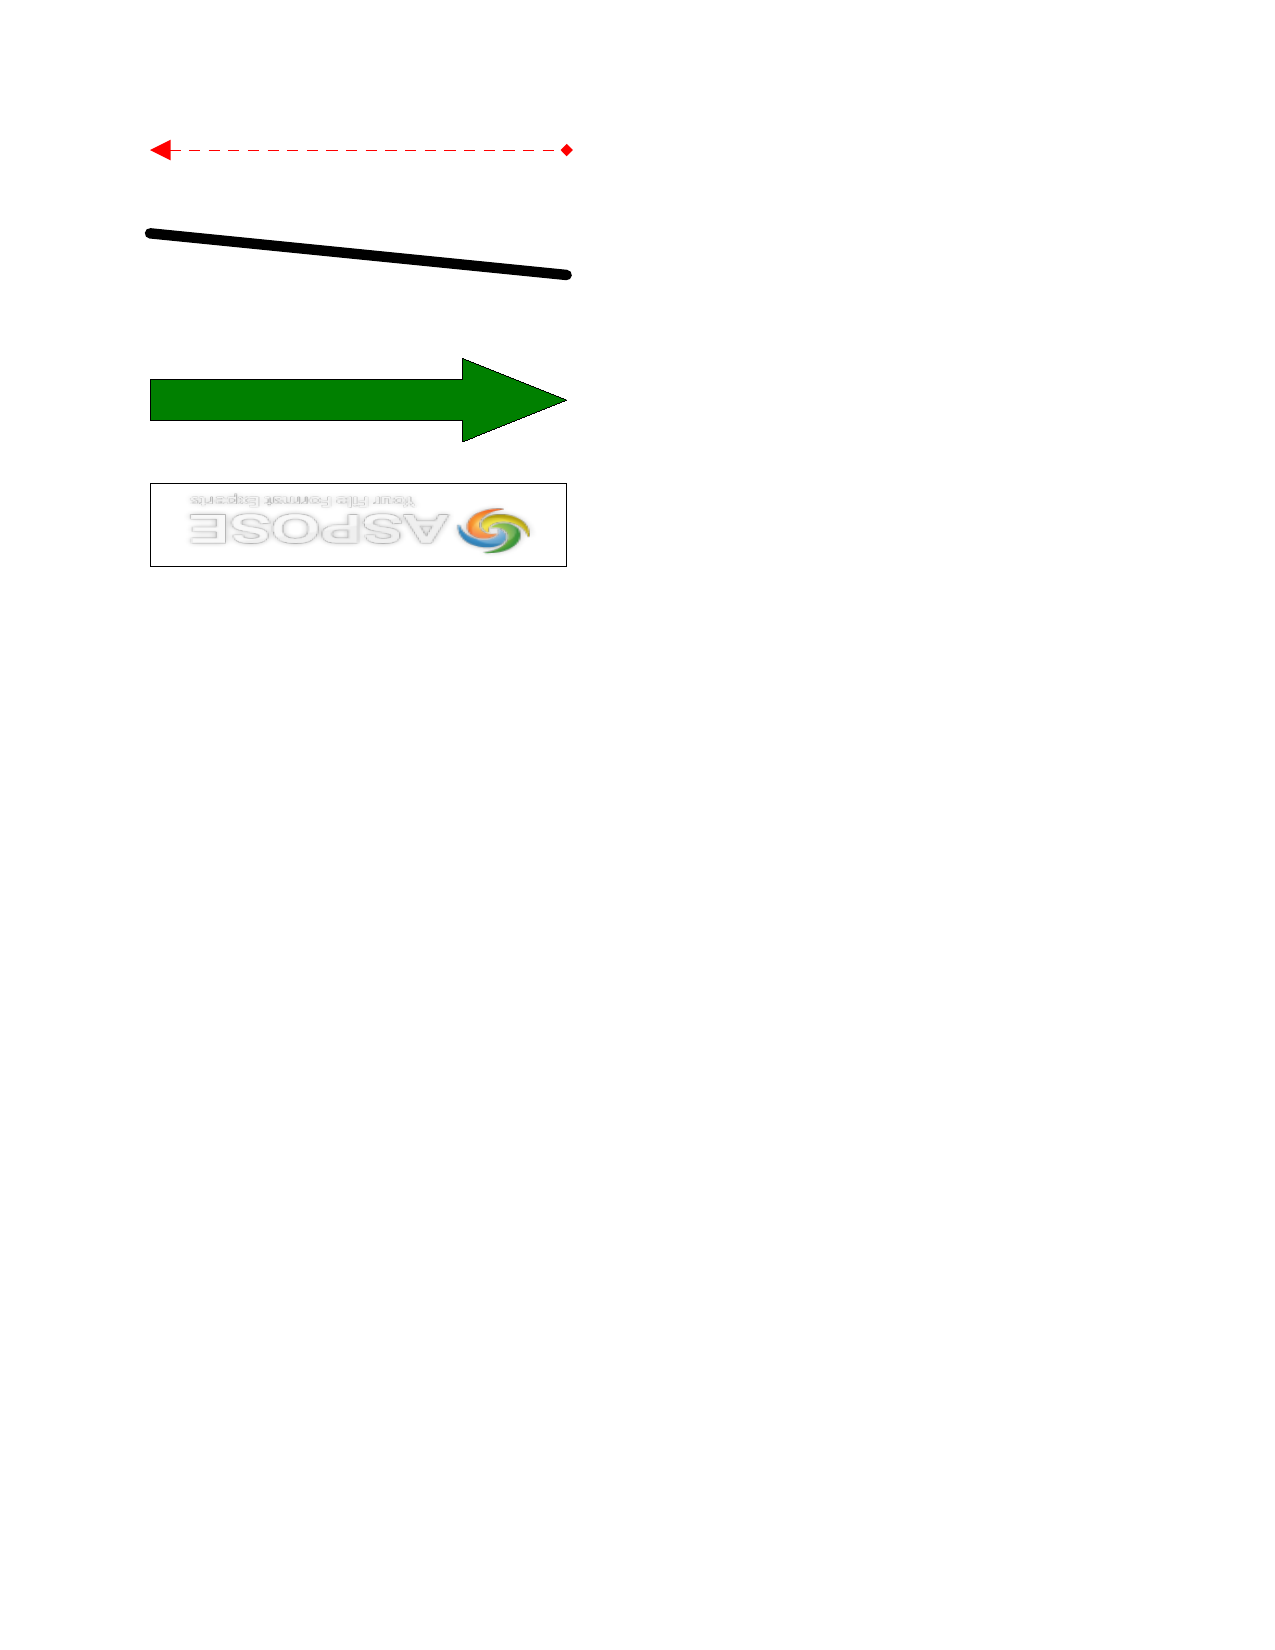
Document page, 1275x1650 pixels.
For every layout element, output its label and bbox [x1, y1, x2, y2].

picture [151, 484, 566, 566]
